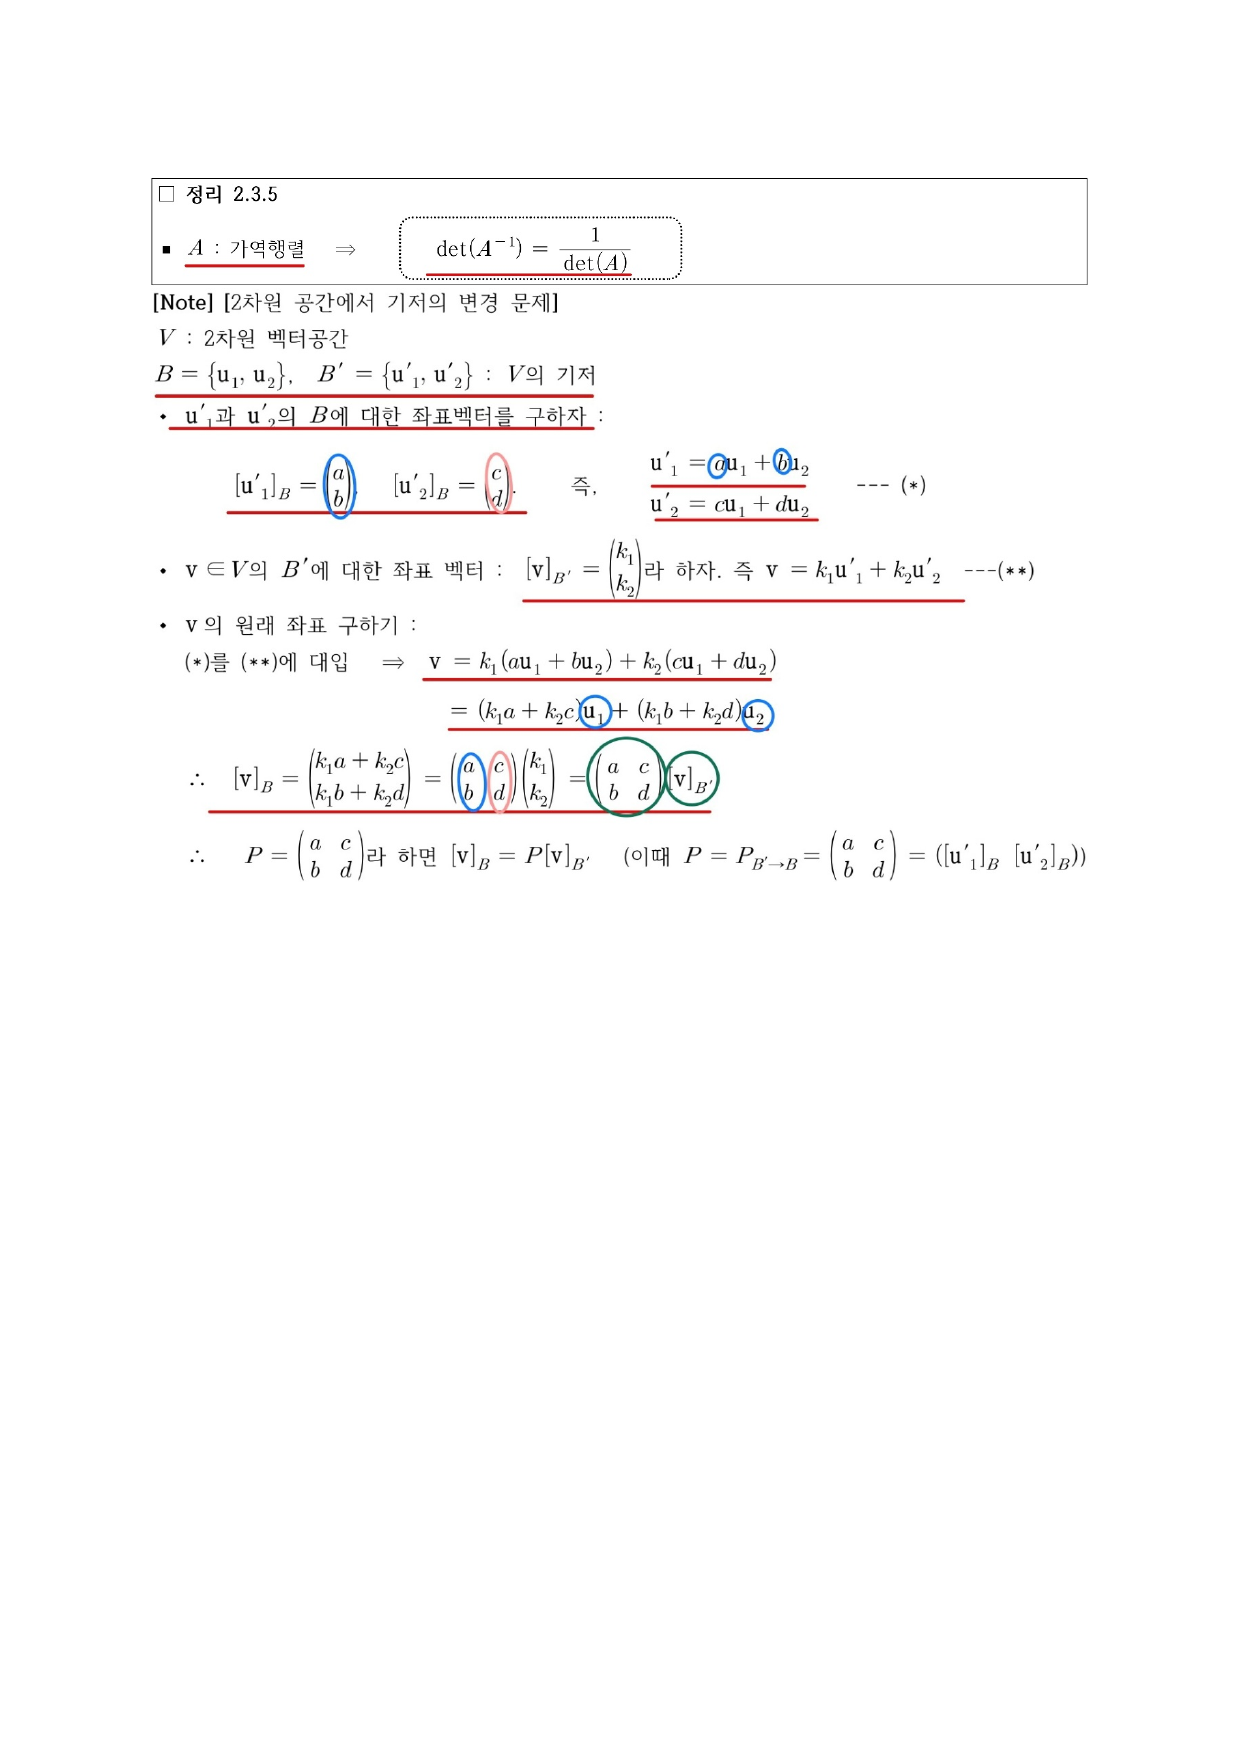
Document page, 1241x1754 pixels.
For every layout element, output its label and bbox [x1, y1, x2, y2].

picture [150, 177, 1090, 287]
picture [150, 288, 1090, 882]
